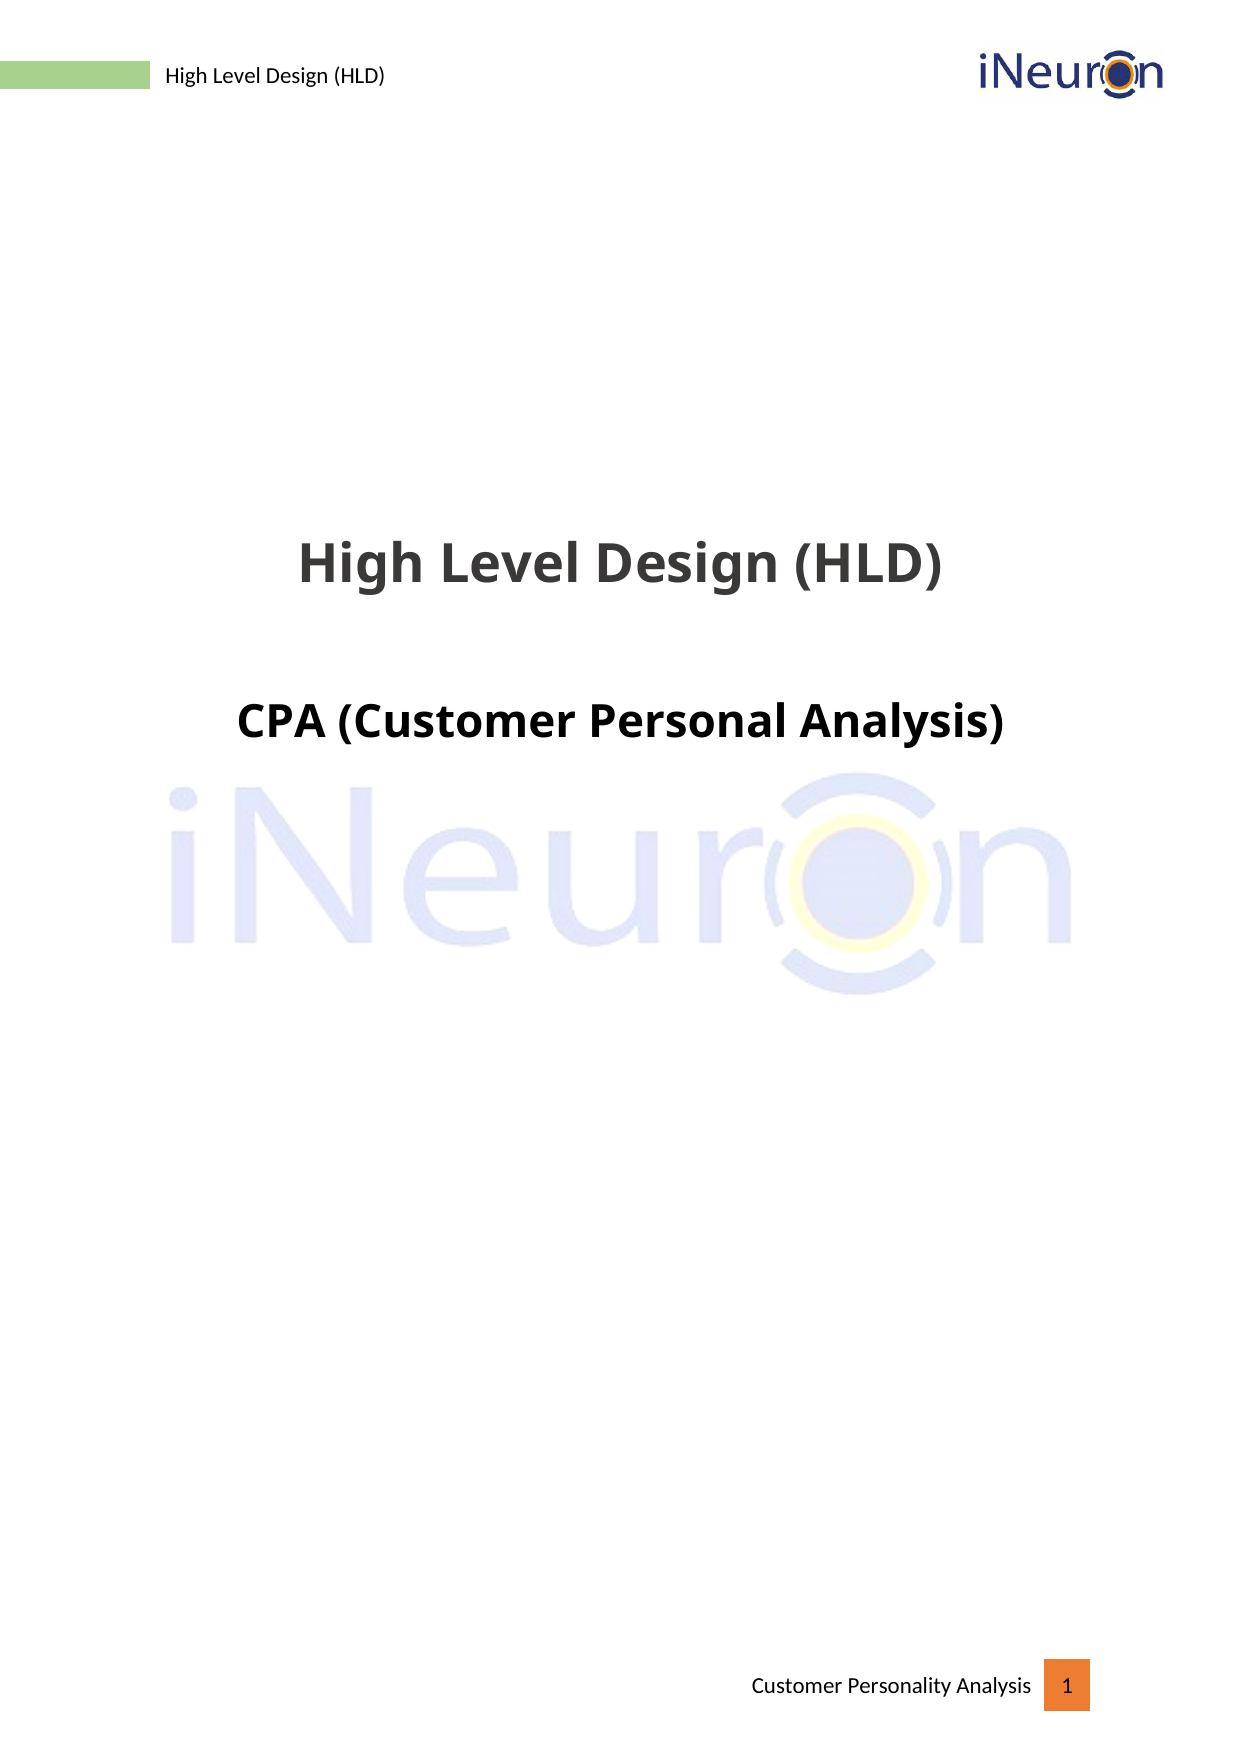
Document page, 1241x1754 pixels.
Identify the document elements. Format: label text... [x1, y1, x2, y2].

text High Level Design (HLD) [150, 524, 1090, 598]
text CPA (Customer Personal Analysis) [150, 688, 1090, 751]
picture [976, 45, 1166, 100]
